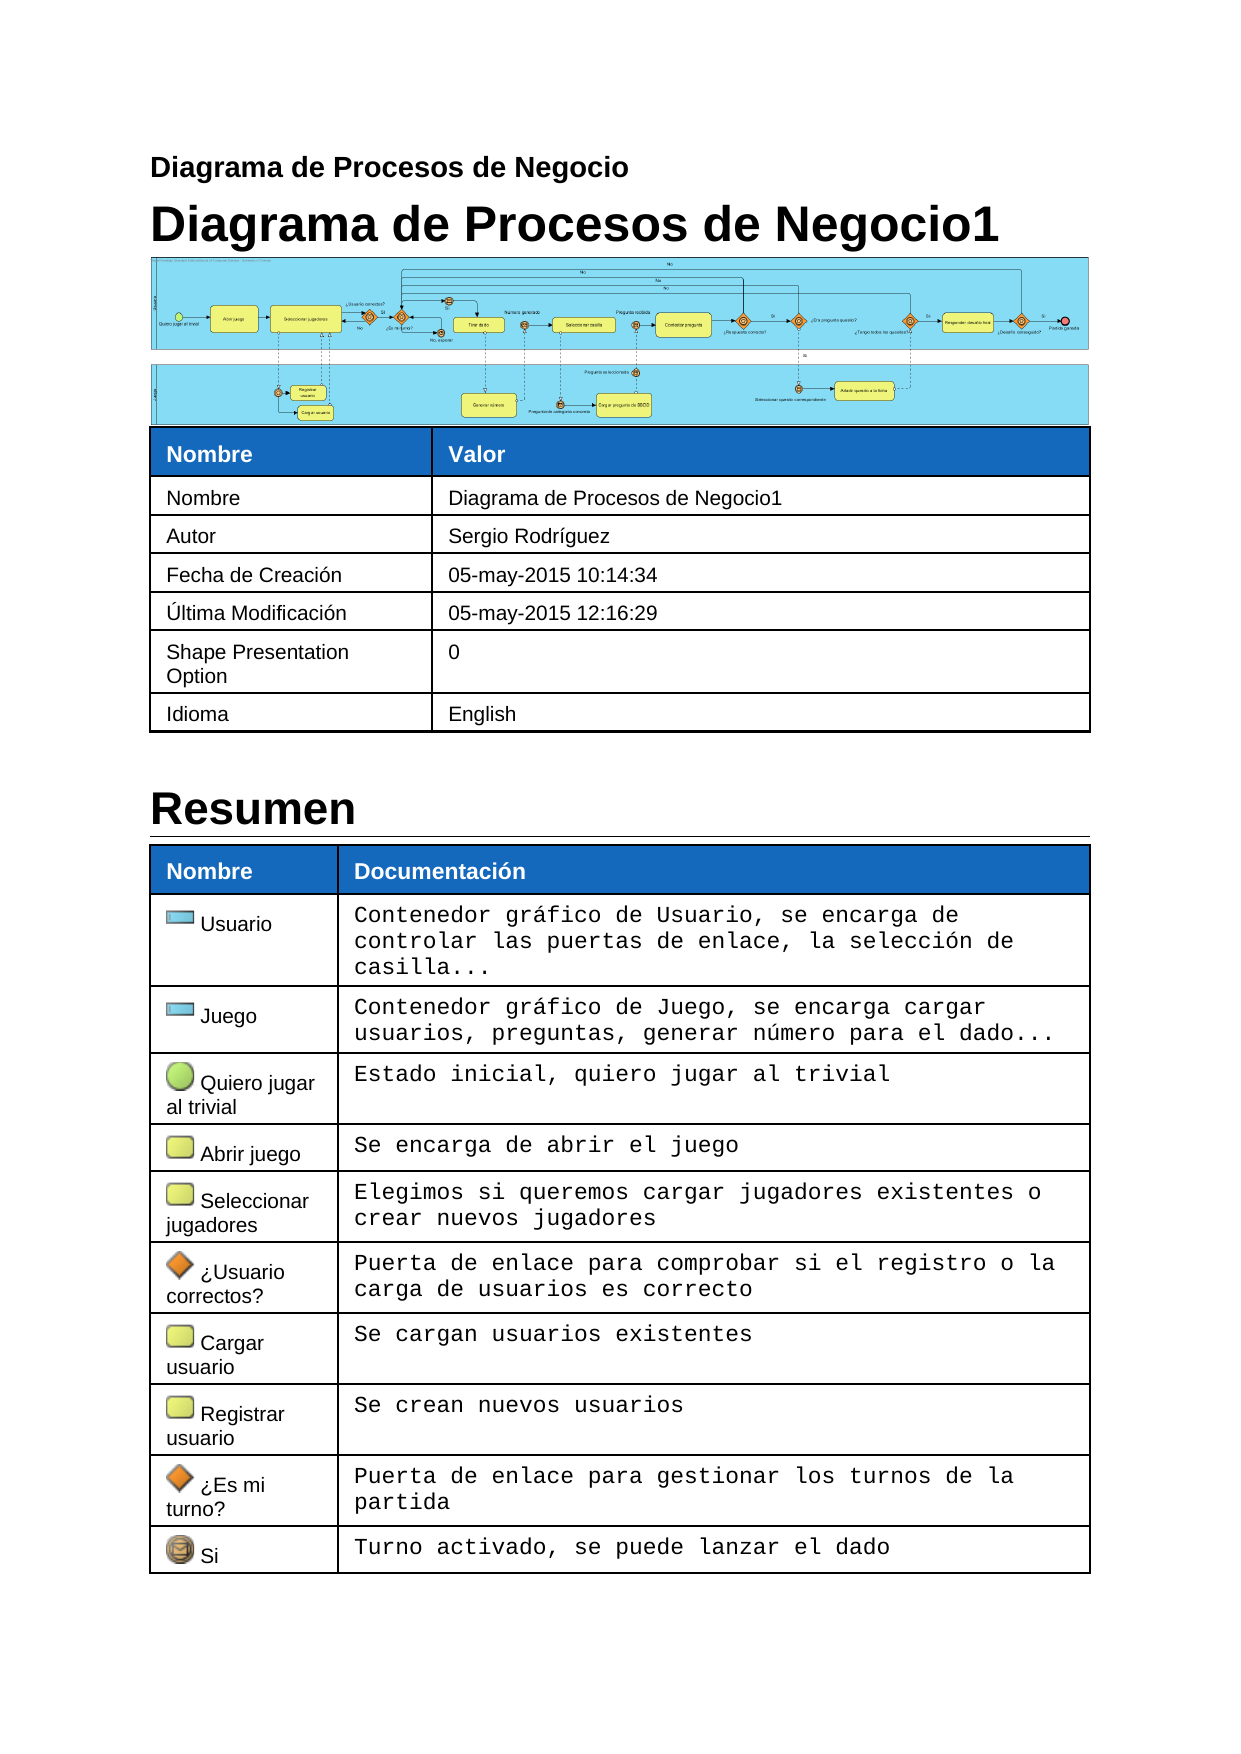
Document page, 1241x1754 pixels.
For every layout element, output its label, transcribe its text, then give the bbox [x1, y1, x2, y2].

table_cell Sergio Rodríguez [433, 516, 1089, 552]
table_cell Turno activado, se puede lanzar el dado [339, 1527, 1089, 1572]
table_cell Cargar usuario [151, 1314, 337, 1383]
table_cell Diagrama de Procesos de Negocio1 [433, 477, 1089, 514]
table_cell Juego [151, 987, 337, 1052]
picture [166, 1535, 195, 1564]
table_cell Contenedor gráfico de Usuario, se encarga de controlar las puertas de enlace, la selección de casilla... [339, 895, 1089, 985]
table_cell Registrar usuario [151, 1385, 337, 1454]
table_cell Se crean nuevos usuarios [339, 1385, 1089, 1454]
picture [166, 1393, 195, 1422]
table_cell 0 [433, 631, 1089, 692]
table_cell Estado inicial, quiero jugar al trivial [339, 1054, 1089, 1123]
table_cell Fecha de Creación [151, 554, 431, 591]
table_cell Seleccionar jugadores [151, 1172, 337, 1241]
picture [166, 1464, 195, 1493]
table_cell Última Modificación [151, 593, 431, 629]
picture [166, 995, 195, 1024]
table_cell Autor [151, 516, 431, 552]
picture [166, 1322, 195, 1351]
table_cell Abrir juego [151, 1125, 337, 1170]
picture [166, 1133, 195, 1162]
picture [166, 1251, 195, 1280]
table_header Documentación [339, 846, 1089, 893]
table_cell 05-may-2015 10:14:34 [433, 554, 1089, 591]
table_cell Elegimos si queremos cargar jugadores existentes o crear nuevos jugadores [339, 1172, 1089, 1241]
text Diagrama de Procesos de Negocio [150, 150, 1090, 183]
table_header Nombre [151, 428, 431, 475]
table_cell Nombre [151, 477, 431, 514]
table_header Nombre [151, 846, 337, 893]
table_cell English [433, 694, 1089, 730]
table_cell Se cargan usuarios existentes [339, 1314, 1089, 1383]
table_cell Usuario [151, 895, 337, 985]
subtitle Resumen [150, 781, 1090, 836]
table_cell Si [151, 1527, 337, 1572]
picture [166, 903, 195, 932]
table_cell 05-may-2015 12:16:29 [433, 593, 1089, 629]
picture [166, 1062, 195, 1091]
table_cell Puerta de enlace para comprobar si el registro o la carga de usuarios es correcto [339, 1243, 1089, 1312]
subtitle Diagrama de Procesos de Negocio1 [150, 194, 1090, 251]
table_cell Puerta de enlace para gestionar los turnos de la partida [339, 1456, 1089, 1525]
table_cell Shape Presentation Option [151, 631, 431, 692]
table_cell Idioma [151, 694, 431, 730]
table_cell ¿Usuario correctos? [151, 1243, 337, 1312]
table_header Valor [433, 428, 1089, 475]
table_cell Quiero jugar al trivial [151, 1054, 337, 1123]
picture [150, 257, 1090, 426]
picture [166, 1180, 195, 1209]
table_cell Contenedor gráfico de Juego, se encarga cargar usuarios, preguntas, generar número para el dado... [339, 987, 1089, 1052]
table_cell ¿Es mi turno? [151, 1456, 337, 1525]
table_cell Se encarga de abrir el juego [339, 1125, 1089, 1170]
